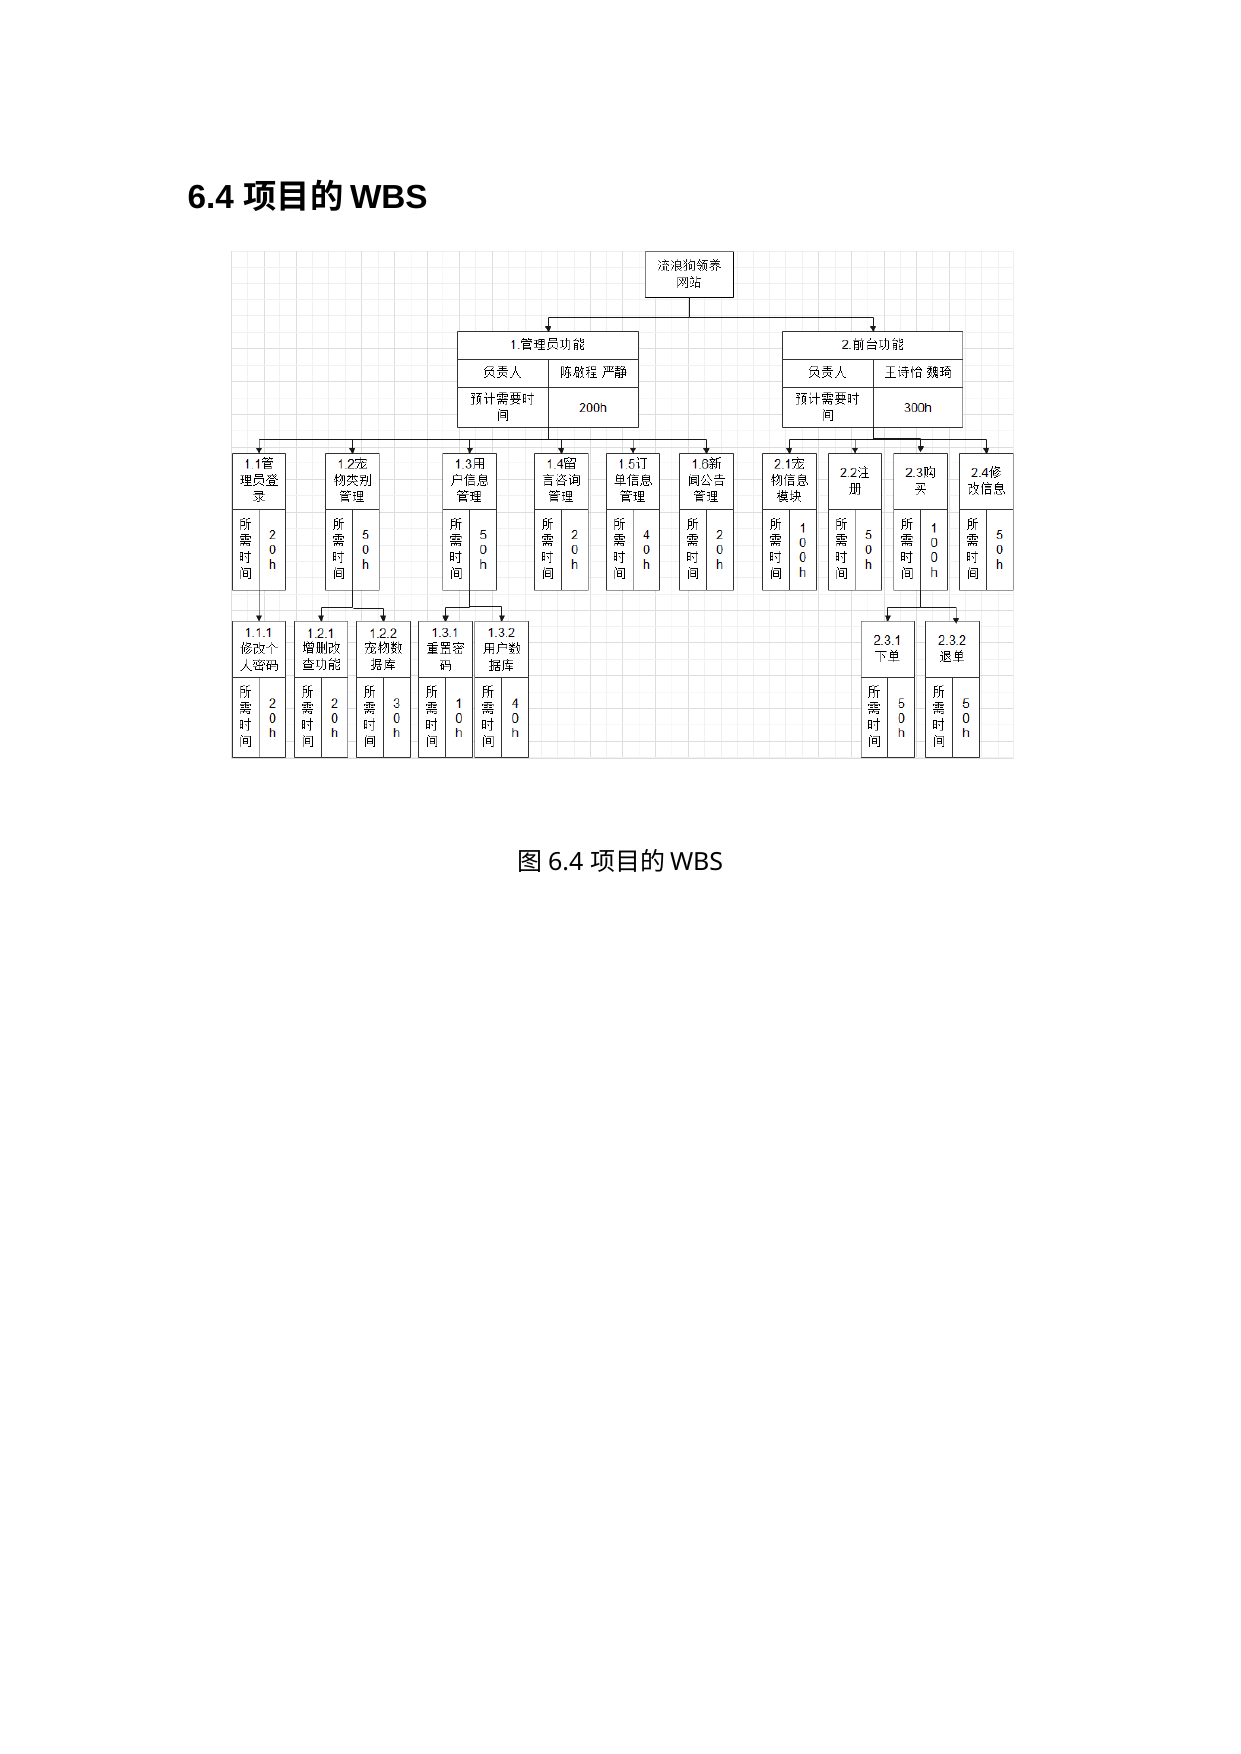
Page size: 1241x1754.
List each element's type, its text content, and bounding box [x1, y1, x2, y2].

picture [202, 227, 1038, 788]
text 图 6.4 项目的WBS [187, 827, 1053, 892]
text 6.4 项目的WBS [187, 162, 1053, 227]
